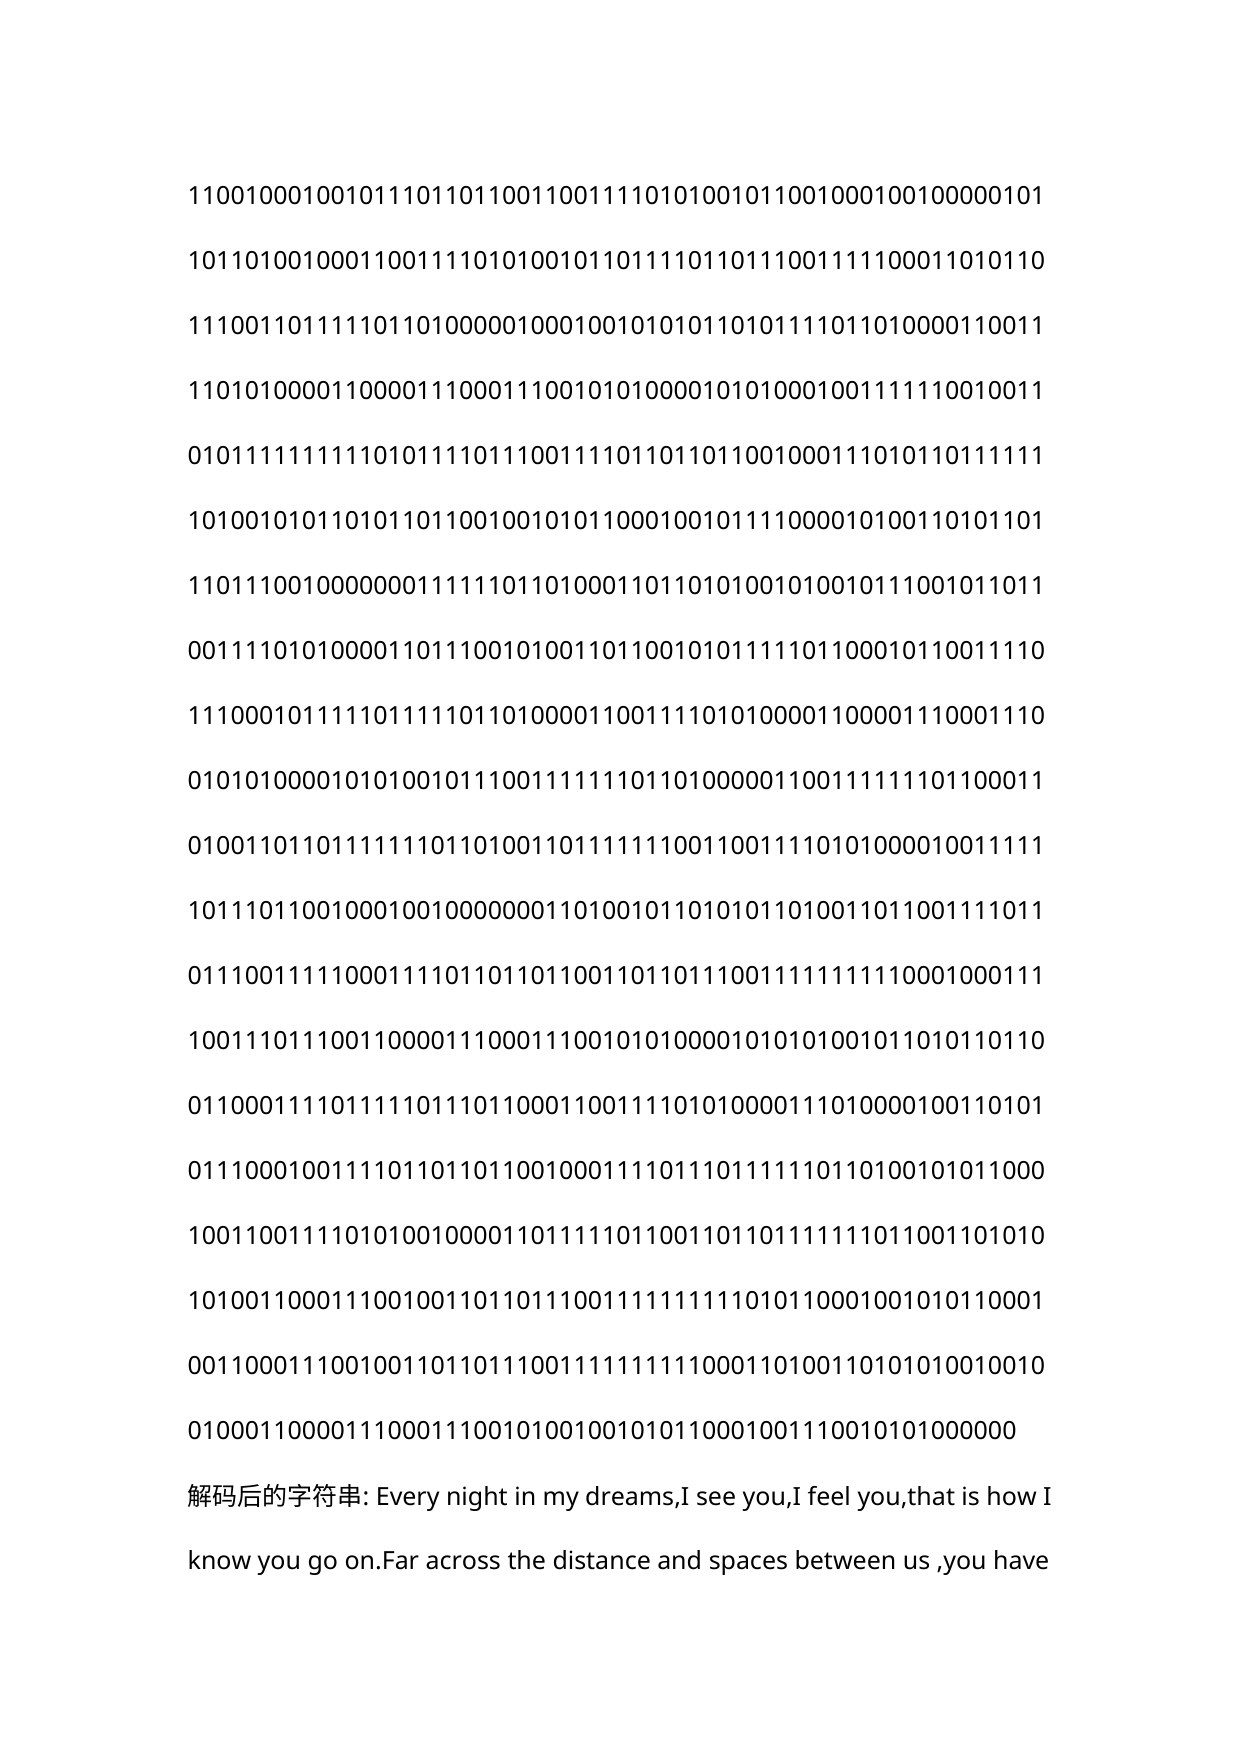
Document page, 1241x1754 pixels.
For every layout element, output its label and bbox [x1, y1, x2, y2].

text [187, 162, 1053, 1592]
